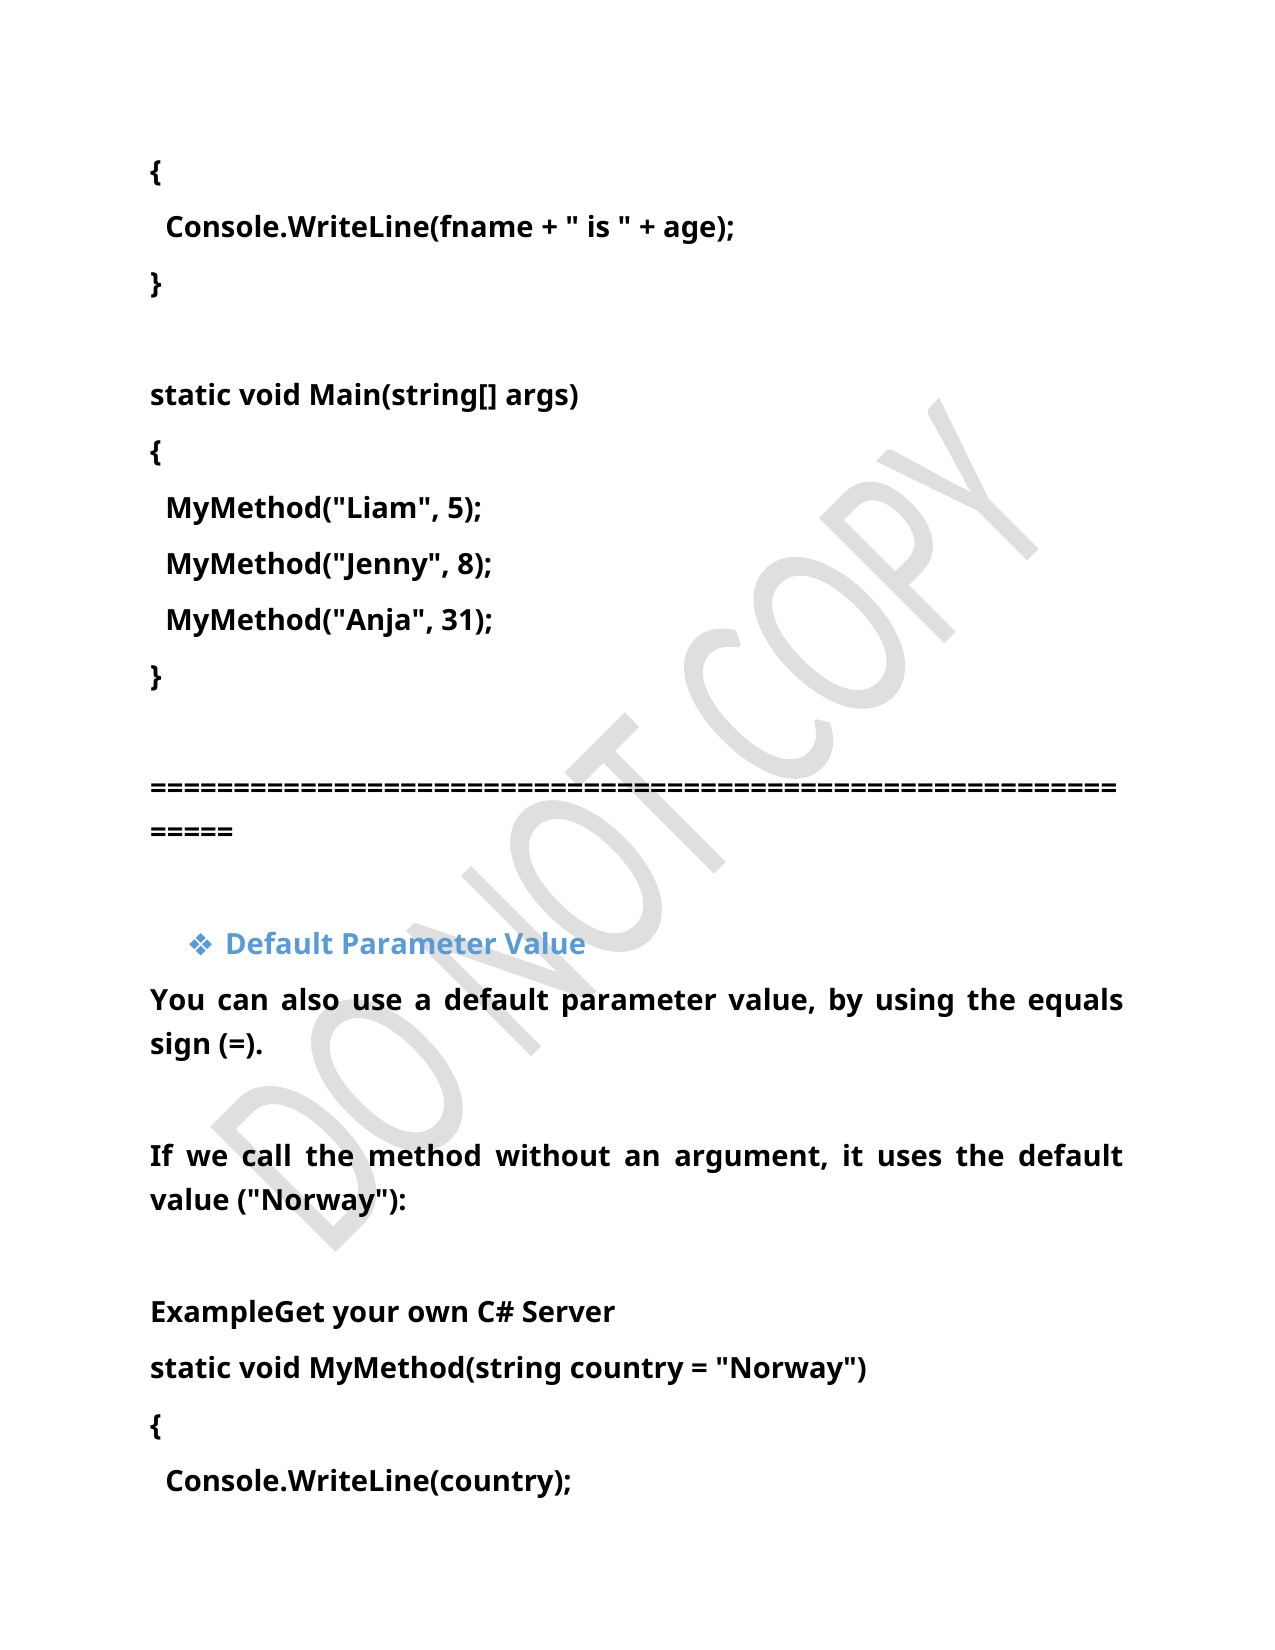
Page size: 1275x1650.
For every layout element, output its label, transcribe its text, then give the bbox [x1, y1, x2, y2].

text static void Main(string[] args) [150, 374, 1125, 414]
list Default Parameter Value [187, 923, 1125, 963]
text Console.WriteLine(fname + " is " + age); [150, 206, 1125, 246]
text { [150, 431, 1125, 470]
text You can also use a default parameter value, by using the equals sign (=). [150, 980, 1125, 1063]
text static void MyMethod(string country = "Norway") [150, 1348, 1125, 1387]
text Console.WriteLine(country); [150, 1460, 1125, 1500]
text } [150, 655, 1125, 695]
text MyMethod("Anja", 31); [150, 599, 1125, 639]
text MyMethod("Jenny", 8); [150, 543, 1125, 583]
text If we call the method without an argument, it uses the default value ("Norway"): [150, 1136, 1125, 1219]
text { [150, 150, 1125, 190]
text =============================================================== [150, 768, 1125, 851]
text ExampleGet your own C# Server [150, 1292, 1125, 1331]
text } [150, 262, 1125, 302]
text MyMethod("Liam", 5); [150, 487, 1125, 527]
text { [150, 1404, 1125, 1443]
